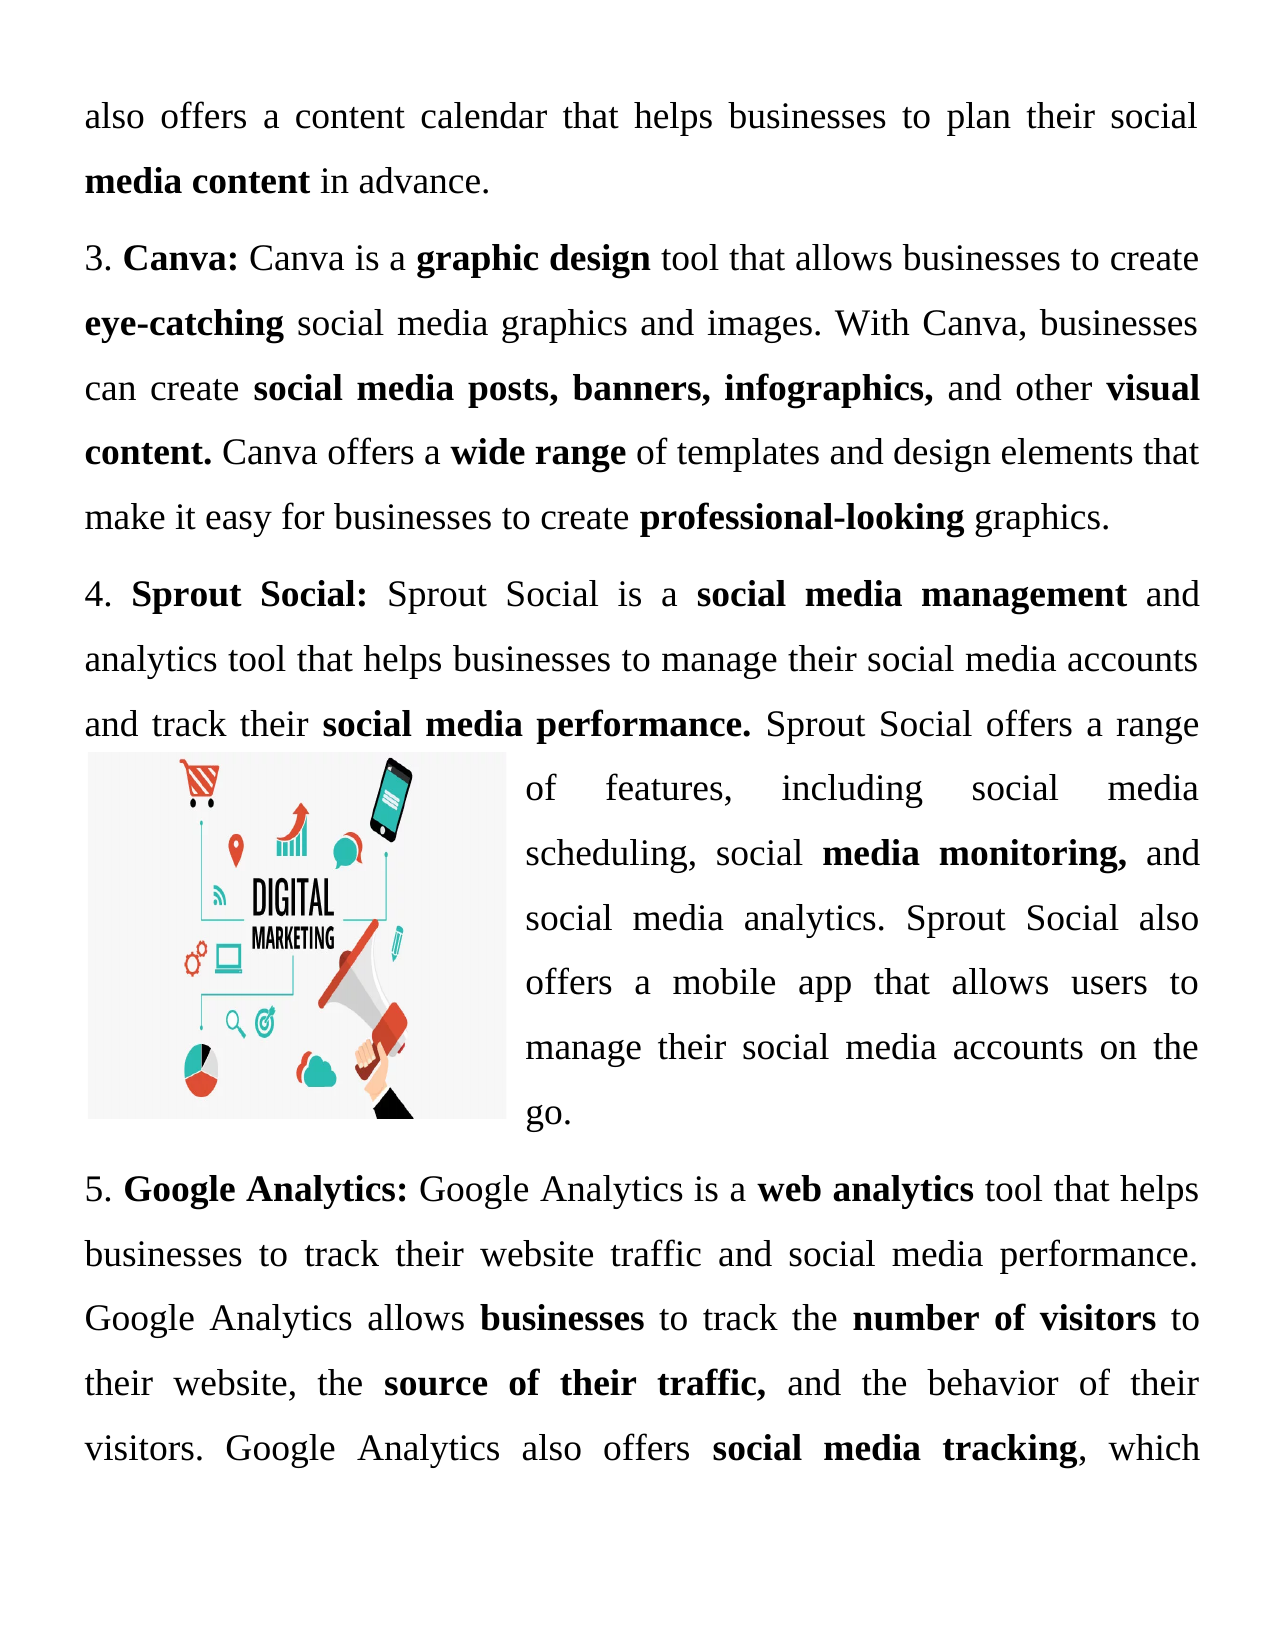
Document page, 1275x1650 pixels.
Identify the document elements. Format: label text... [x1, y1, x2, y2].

picture [87, 752, 506, 1119]
text 4. Sprout Social: Sprout Social is a social media management and analytics tool that helps businesses to manage their social media accounts and track their social media performance. Sprout Social offers a range of features, including social media scheduling, social media monitoring, and social media analytics. Sprout Social also offers a mobile app that allows users to manage their social media accounts on the go. [84, 572, 1200, 1132]
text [84, 94, 1200, 202]
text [84, 1166, 1200, 1468]
text 3. Canva: Canva is a graphic design tool that allows businesses to create eye-catching social media graphics and images. With Canva, businesses can create social media posts, banners, infographics, and other visual content. Canva offers a wide range of templates and design elements that make it easy for businesses to create professional-looking graphics. [84, 236, 1200, 537]
